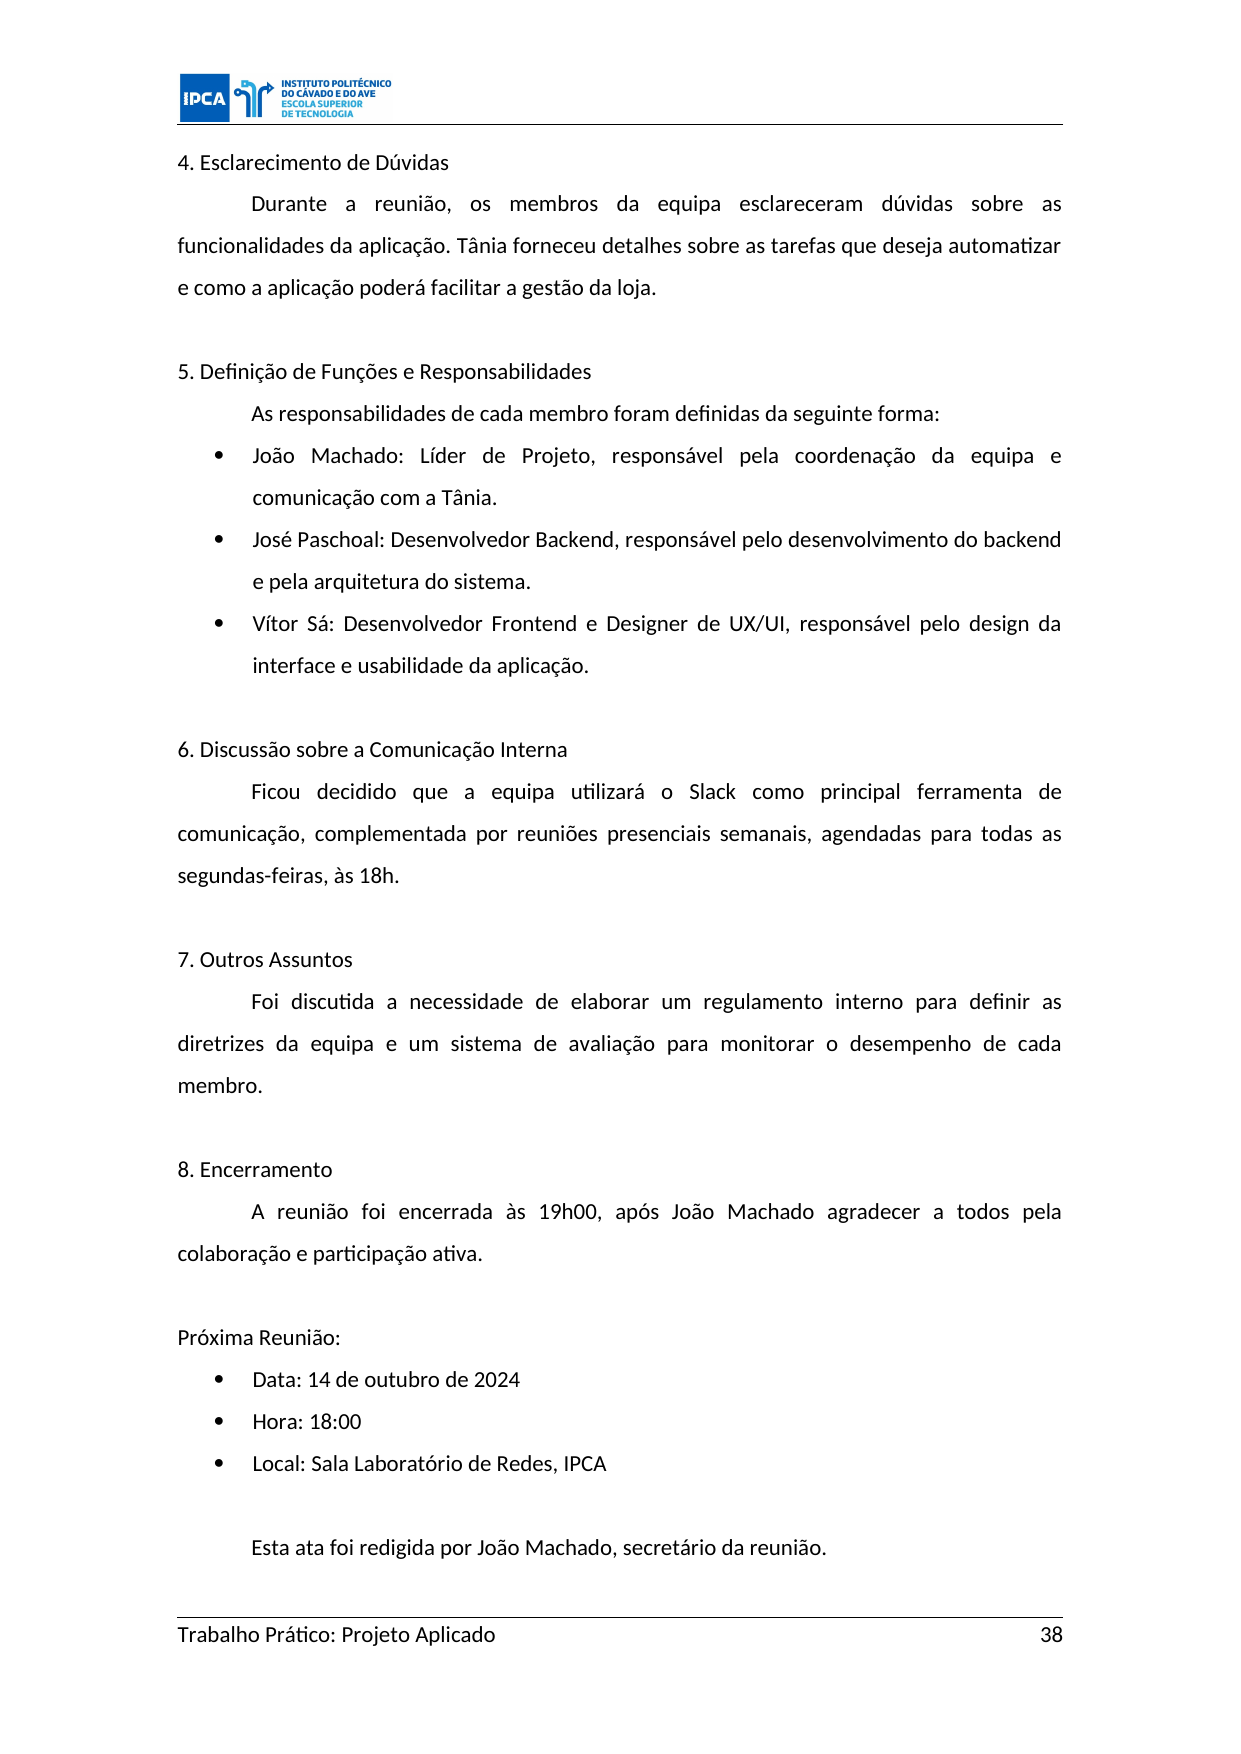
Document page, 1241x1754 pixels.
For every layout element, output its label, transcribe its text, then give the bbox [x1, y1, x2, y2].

text Foi discutida a necessidade de elaborar um regulamento interno para definir as diretrizes da equipa e um sistema de avaliação para monitorar o desempenho de cada membro. [177, 987, 1063, 1099]
text 6. Discussão sobre a Comunicação Interna [177, 735, 1063, 763]
text Próxima Reunião: [177, 1323, 1063, 1351]
list João Machado: Líder de Projeto, responsável pela coordenação da equipa e comunicação com a Tânia. [215, 441, 1063, 511]
list Data: 14 de outubro de 2024 [215, 1365, 1063, 1393]
list Vítor Sá: Desenvolvedor Frontend e Designer de UX/UI, responsável pelo design da interface e usabilidade da aplicação. [215, 609, 1063, 679]
text Esta ata foi redigida por João Machado, secretário da reunião. [177, 1533, 1063, 1561]
text 5. Definição de Funções e Responsabilidades [177, 357, 1063, 386]
text As responsabilidades de cada membro foram definidas da seguinte forma: [177, 399, 1063, 427]
text 4. Esclarecimento de Dúvidas [177, 148, 1063, 176]
picture [177, 73, 393, 122]
text 8. Encerramento [177, 1155, 1063, 1183]
text A reunião foi encerrada às 19h00, após João Machado agradecer a todos pela colaboração e participação ativa. [177, 1197, 1063, 1267]
text Ficou decidido que a equipa utilizará o Slack como principal ferramenta de comunicação, complementada por reuniões presenciais semanais, agendadas para todas as segundas-feiras, às 18h. [177, 777, 1063, 889]
list Hora: 18:00 [215, 1407, 1063, 1435]
list José Paschoal: Desenvolvedor Backend, responsável pelo desenvolvimento do backend e pela arquitetura do sistema. [215, 525, 1063, 595]
text Durante a reunião, os membros da equipa esclareceram dúvidas sobre as funcionalidades da aplicação. Tânia forneceu detalhes sobre as tarefas que deseja automatizar e como a aplicação poderá facilitar a gestão da loja. [177, 189, 1063, 302]
list Local: Sala Laboratório de Redes, IPCA [215, 1449, 1063, 1477]
text 7. Outros Assuntos [177, 945, 1063, 973]
